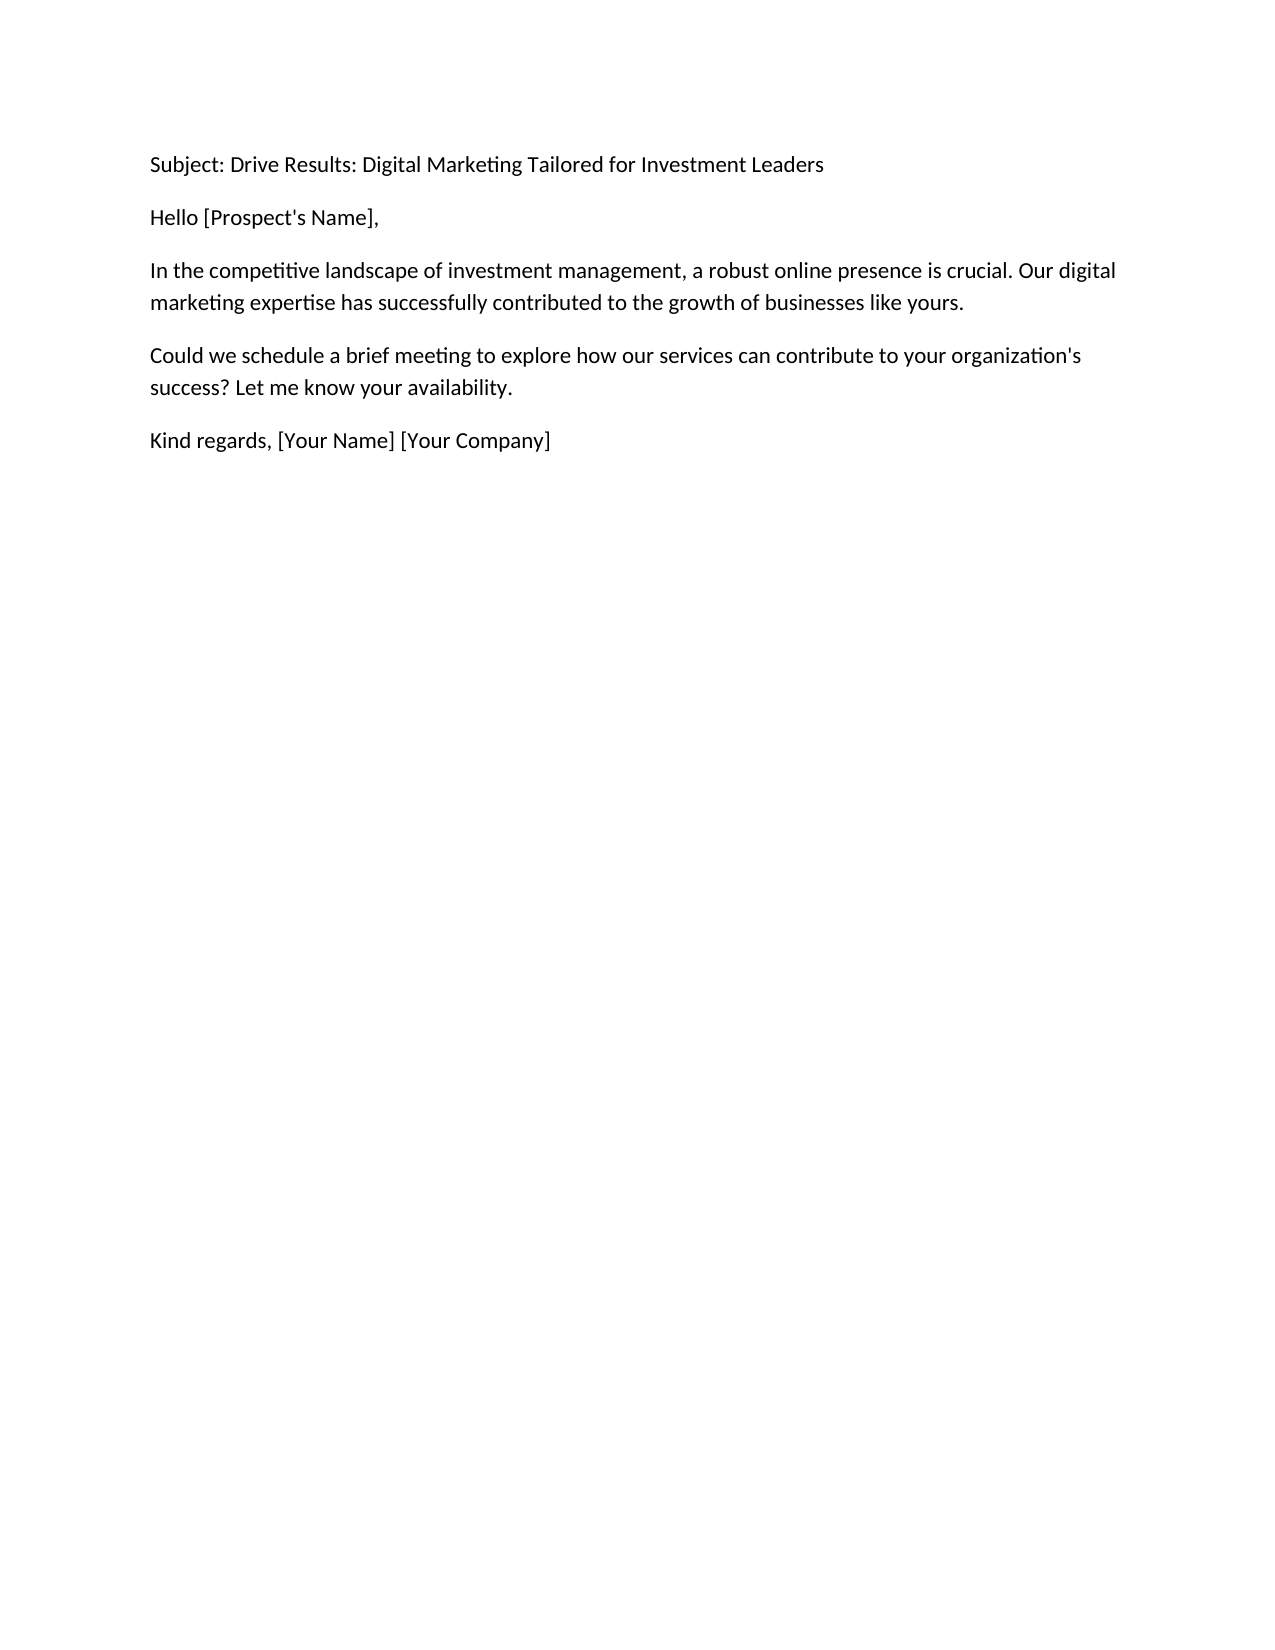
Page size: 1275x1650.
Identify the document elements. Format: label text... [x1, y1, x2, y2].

text Could we schedule a brief meeting to explore how our services can contribute to your organization's success? Let me know your availability. [150, 341, 1125, 401]
text In the competitive landscape of investment management, a robust online presence is crucial. Our digital marketing expertise has successfully contributed to the growth of businesses like yours. [150, 256, 1125, 316]
text Kind regards, [Your Name] [Your Company] [150, 426, 1125, 454]
text Hello [Prospect's Name], [150, 203, 1125, 231]
text Subject: Drive Results: Digital Marketing Tailored for Investment Leaders [150, 150, 1125, 178]
